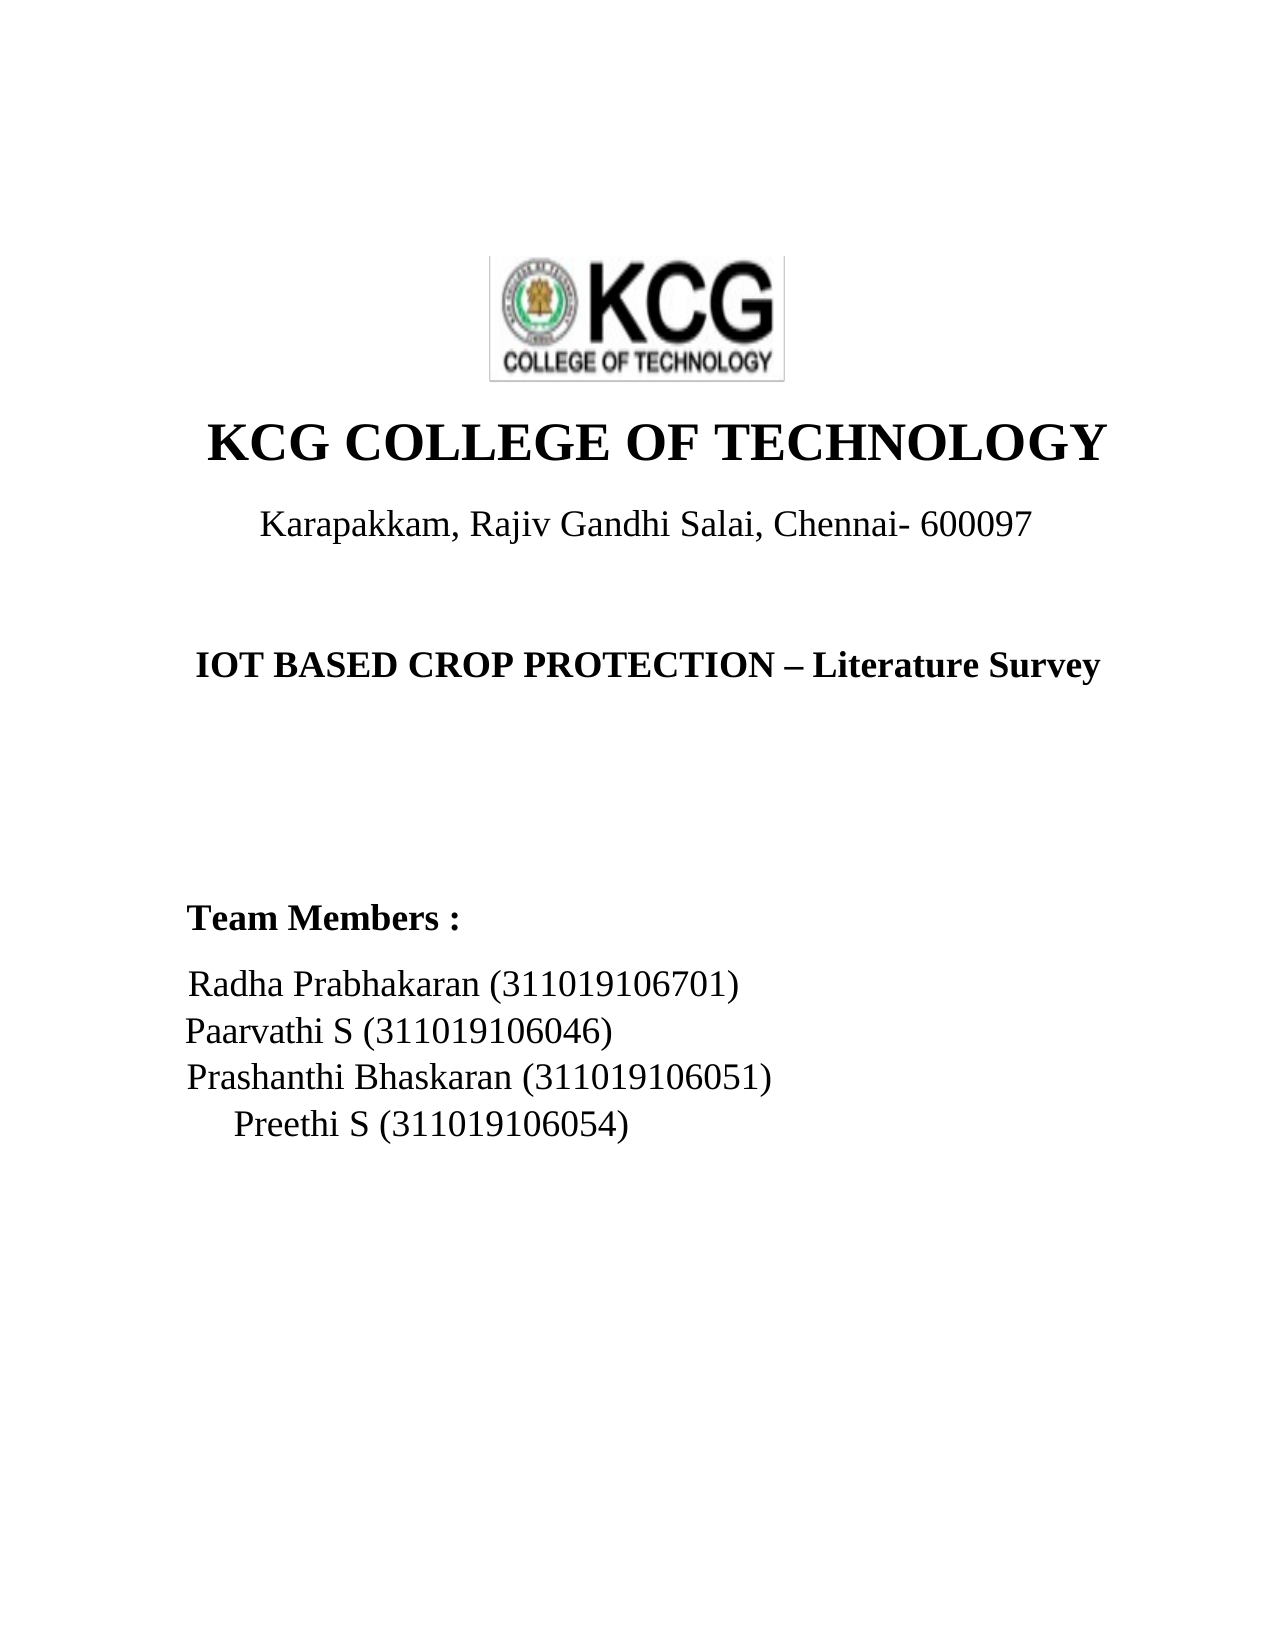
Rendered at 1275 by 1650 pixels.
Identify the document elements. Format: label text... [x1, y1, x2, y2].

text Prashanthi Bhaskaran (311019106051) [139, 1052, 1135, 1099]
title KCG COLLEGE OF TECHNOLOGY [207, 409, 1135, 472]
text Karapakkam, Rajiv Gandhi Salai, Chennai- 600097 [257, 502, 1035, 545]
text Radha Prabhakaran (311019106701) [188, 959, 1135, 1006]
text Paarvathi S (311019106046) [139, 1006, 1135, 1052]
picture [487, 256, 786, 385]
text Team Members : [139, 813, 545, 939]
text IOT BASED CROP PROTECTION – Literature Survey [195, 643, 1135, 686]
text Preethi S (311019106054) [139, 1099, 1135, 1146]
